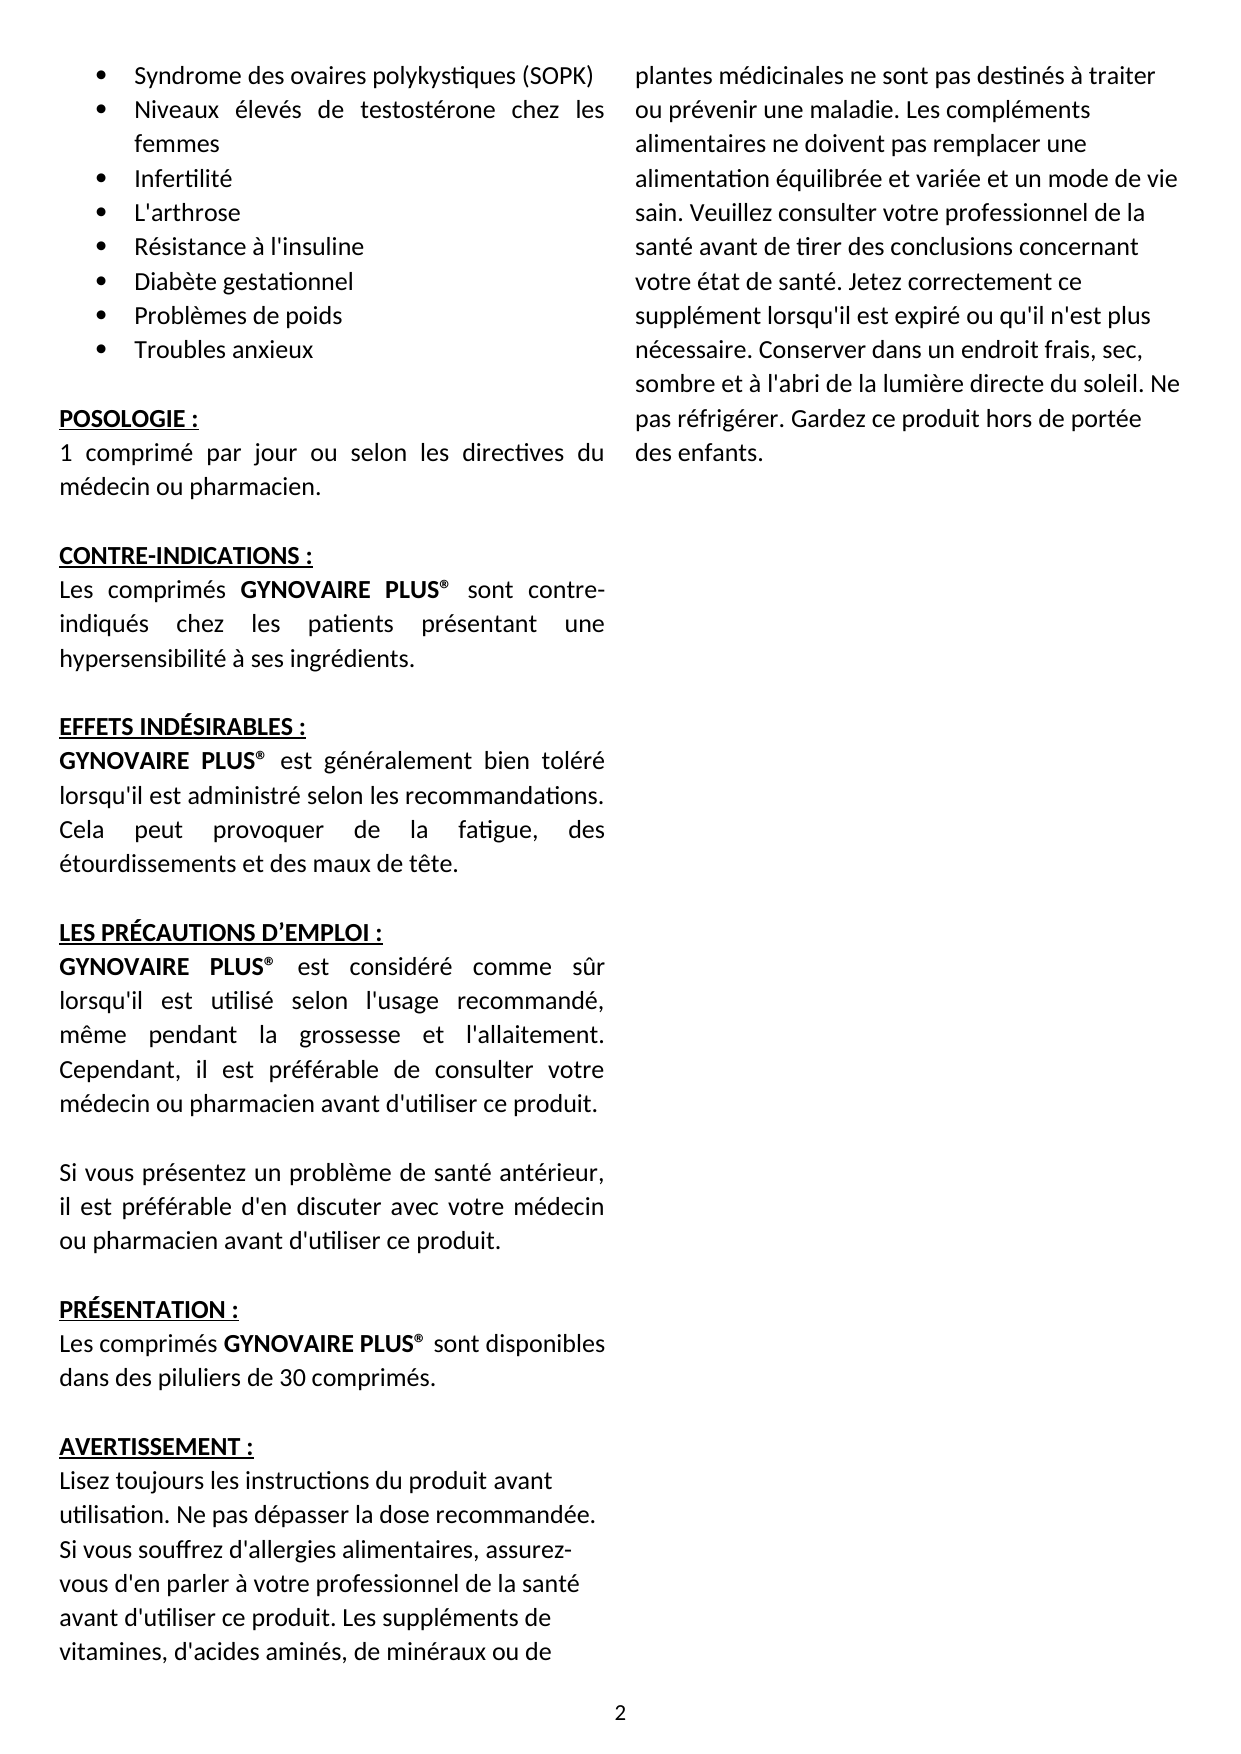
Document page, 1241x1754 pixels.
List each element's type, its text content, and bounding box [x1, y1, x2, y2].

text AVERTISSEMENT : [59, 1430, 605, 1462]
text Les comprimés GYNOVAIRE PLUS® sont contre-indiqués chez les patients présentant une hypersensibilité à ses ingrédients. [59, 573, 605, 673]
list Infertilité [97, 162, 605, 194]
text 1 comprimé par jour ou selon les directives du médecin ou pharmacien. [59, 436, 605, 502]
list Diabète gestationnel [97, 265, 605, 296]
list Résistance à l'insuline [97, 230, 605, 262]
text LES PRÉCAUTIONS D’EMPLOI : [59, 916, 605, 948]
text GYNOVAIRE PLUS® est considéré comme sûr lorsqu'il est utilisé selon l'usage recommandé, même pendant la grossesse et l'allaitement. Cependant, il est préférable de consulter votre médecin ou pharmacien avant d'utiliser ce produit. [59, 950, 605, 1119]
text Lisez toujours les instructions du produit avant utilisation. Ne pas dépasser la dose recommandée. Si vous souffrez d'allergies alimentaires, assurez-vous d'en parler à votre professionnel de la santé avant d'utiliser ce produit. Les suppléments de vitamines, d'acides aminés, de minéraux ou de plantes médicinales ne sont pas destinés à traiter ou prévenir une maladie. Les compléments alimentaires ne doivent pas remplacer une alimentation équilibrée et variée et un mode de vie sain. Veuillez consulter votre professionnel de la santé avant de tirer des conclusions concernant votre état de santé. Jetez correctement ce supplément lorsqu'il est expiré ou qu'il n'est plus nécessaire. Conserver dans un endroit frais, sec, sombre et à l'abri de la lumière directe du soleil. Ne pas réfrigérer. Gardez ce produit hors de portée des enfants. [59, 1464, 605, 1667]
list L'arthrose [97, 196, 605, 228]
text PRÉSENTATION : [59, 1293, 605, 1324]
list Problèmes de poids [97, 299, 605, 331]
text POSOLOGIE : [59, 402, 605, 433]
text Si vous présentez un problème de santé antérieur, il est préférable d'en discuter avec votre médecin ou pharmacien avant d'utiliser ce produit. [59, 1156, 605, 1256]
text CONTRE-INDICATIONS : [59, 539, 605, 571]
list Niveaux élevés de testostérone chez les femmes [97, 93, 605, 159]
text GYNOVAIRE PLUS® est généralement bien toléré lorsqu'il est administré selon les recommandations. Cela peut provoquer de la fatigue, des étourdissements et des maux de tête. [59, 744, 605, 879]
text Les comprimés GYNOVAIRE PLUS® sont disponibles dans des piluliers de 30 comprimés. [59, 1327, 605, 1393]
text EFFETS INDÉSIRABLES : [59, 710, 605, 742]
list Syndrome des ovaires polykystiques (SOPK) [97, 59, 605, 91]
list Troubles anxieux [97, 333, 605, 365]
text Lisez toujours les instructions du produit avant utilisation. Ne pas dépasser la dose recommandée. Si vous souffrez d'allergies alimentaires, assurez-vous d'en parler à votre professionnel de la santé avant d'utiliser ce produit. Les suppléments de vitamines, d'acides aminés, de minéraux ou de plantes médicinales ne sont pas destinés à traiter ou prévenir une maladie. Les compléments alimentaires ne doivent pas remplacer une alimentation équilibrée et variée et un mode de vie sain. Veuillez consulter votre professionnel de la santé avant de tirer des conclusions concernant votre état de santé. Jetez correctement ce supplément lorsqu'il est expiré ou qu'il n'est plus nécessaire. Conserver dans un endroit frais, sec, sombre et à l'abri de la lumière directe du soleil. Ne pas réfrigérer. Gardez ce produit hors de portée des enfants. [635, 59, 1181, 468]
